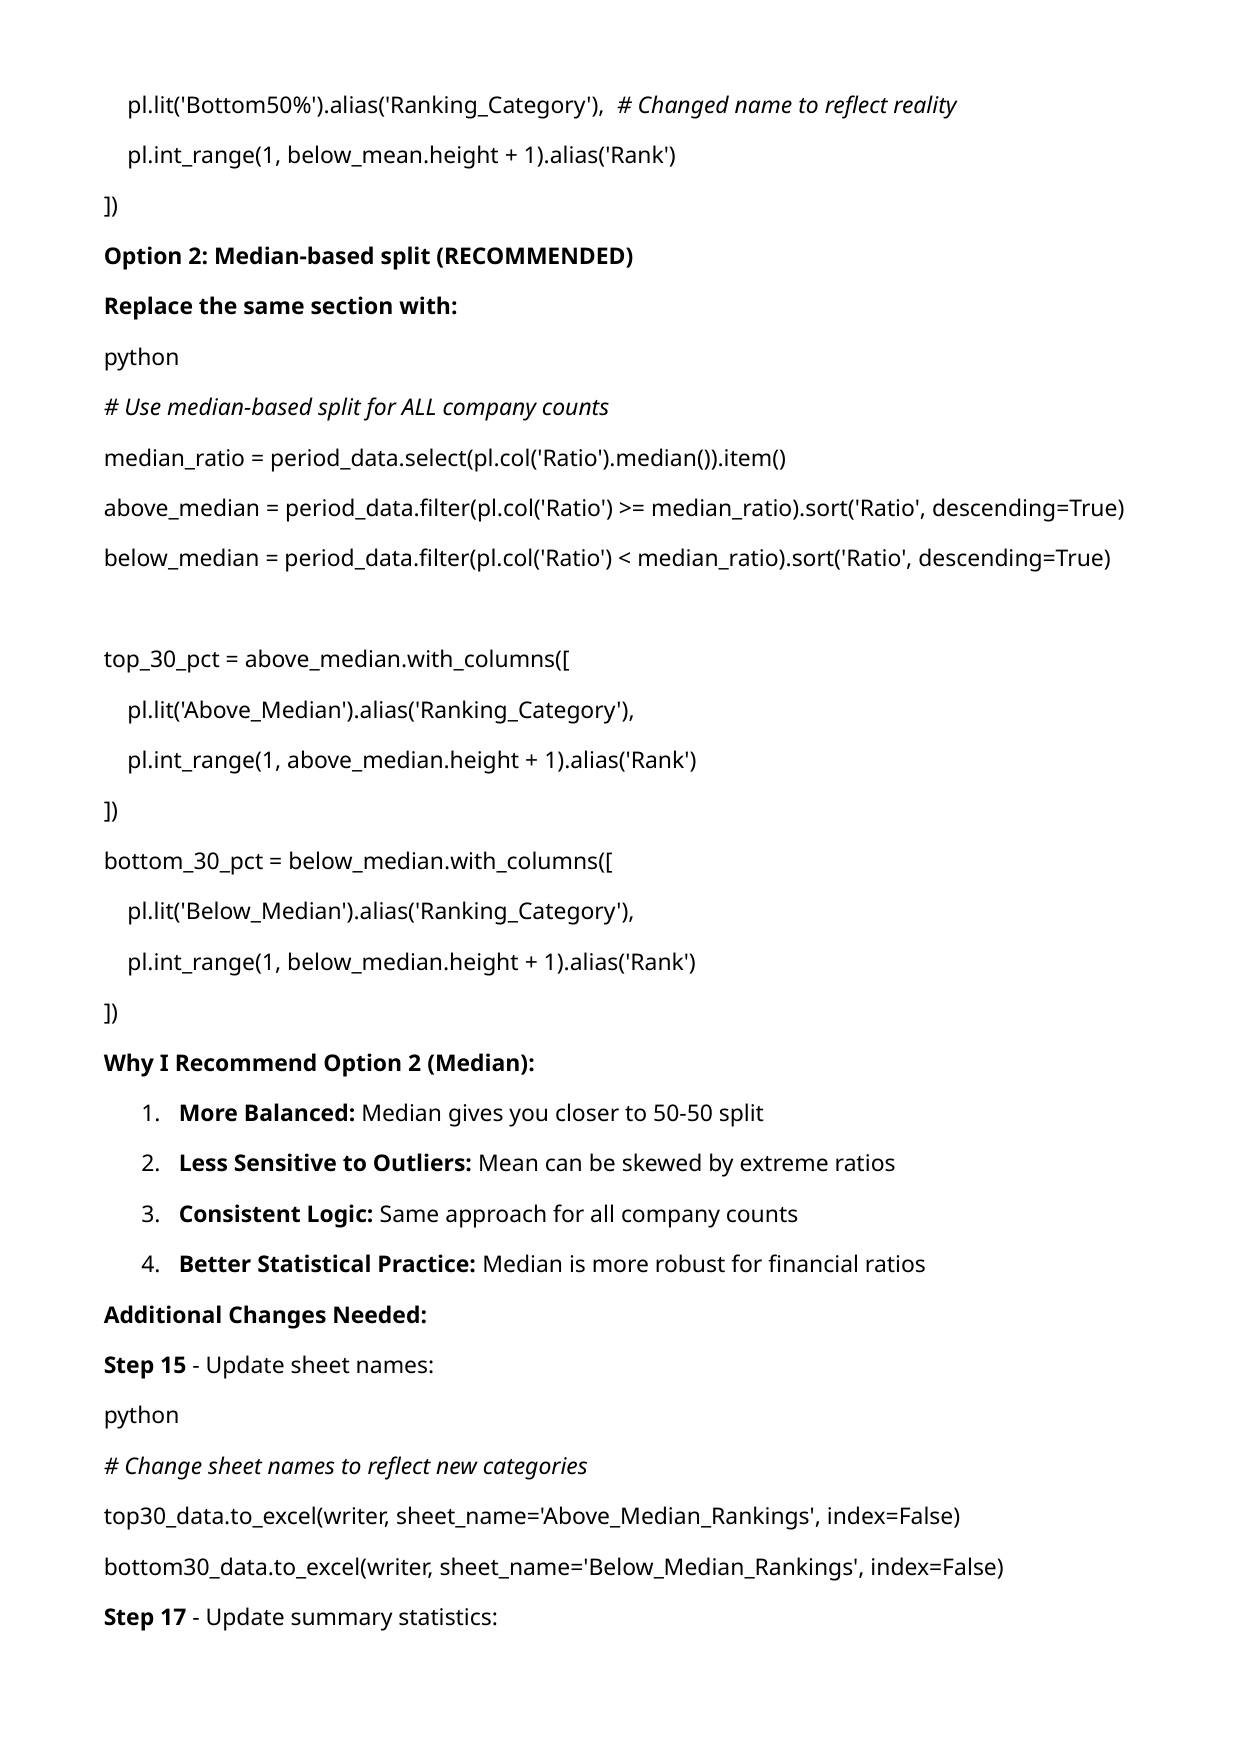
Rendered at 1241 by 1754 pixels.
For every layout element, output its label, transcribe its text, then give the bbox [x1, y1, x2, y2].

text python [103, 1399, 1137, 1431]
text pl.int_range(1, below_median.height + 1).alias('Rank') [103, 946, 1137, 977]
text Step 17 - Update summary statistics: [103, 1601, 1137, 1632]
text above_median = period_data.filter(pl.col('Ratio') >= median_ratio).sort('Ratio', descending=True) [103, 492, 1137, 523]
text # Change sheet names to reflect new categories [103, 1450, 1137, 1481]
list More Balanced: Median gives you closer to 50-50 split [141, 1097, 1137, 1128]
text top_30_pct = above_median.with_columns([ [103, 643, 1137, 674]
list Consistent Logic: Same approach for all company counts [141, 1198, 1137, 1229]
text pl.int_range(1, below_mean.height + 1).alias('Rank') [103, 139, 1137, 170]
text bottom30_data.to_excel(writer, sheet_name='Below_Median_Rankings', index=False) [103, 1551, 1137, 1582]
text ]) [103, 996, 1137, 1027]
text Replace the same section with: [103, 290, 1137, 322]
text Option 2: Median-based split (RECOMMENDED) [103, 240, 1137, 271]
text top30_data.to_excel(writer, sheet_name='Above_Median_Rankings', index=False) [103, 1500, 1137, 1532]
text ]) [103, 189, 1137, 221]
text Additional Changes Needed: [103, 1299, 1137, 1330]
text pl.lit('Below_Median').alias('Ranking_Category'), [103, 895, 1137, 927]
list Better Statistical Practice: Median is more robust for financial ratios [141, 1248, 1137, 1279]
text Step 15 - Update sheet names: [103, 1349, 1137, 1380]
text median_ratio = period_data.select(pl.col('Ratio').median()).item() [103, 442, 1137, 473]
text # Use median-based split for ALL company counts [103, 391, 1137, 422]
text bottom_30_pct = below_median.with_columns([ [103, 845, 1137, 876]
text pl.int_range(1, above_median.height + 1).alias('Rank') [103, 744, 1137, 775]
text pl.lit('Above_Median').alias('Ranking_Category'), [103, 694, 1137, 725]
text python [103, 341, 1137, 372]
text below_median = period_data.filter(pl.col('Ratio') < median_ratio).sort('Ratio', descending=True) [103, 542, 1137, 574]
text ]) [103, 794, 1137, 826]
text pl.lit('Bottom50%').alias('Ranking_Category'), # Changed name to reflect reality [103, 89, 1137, 120]
text Why I Recommend Option 2 (Median): [103, 1047, 1137, 1078]
list Less Sensitive to Outliers: Mean can be skewed by extreme ratios [141, 1147, 1137, 1179]
